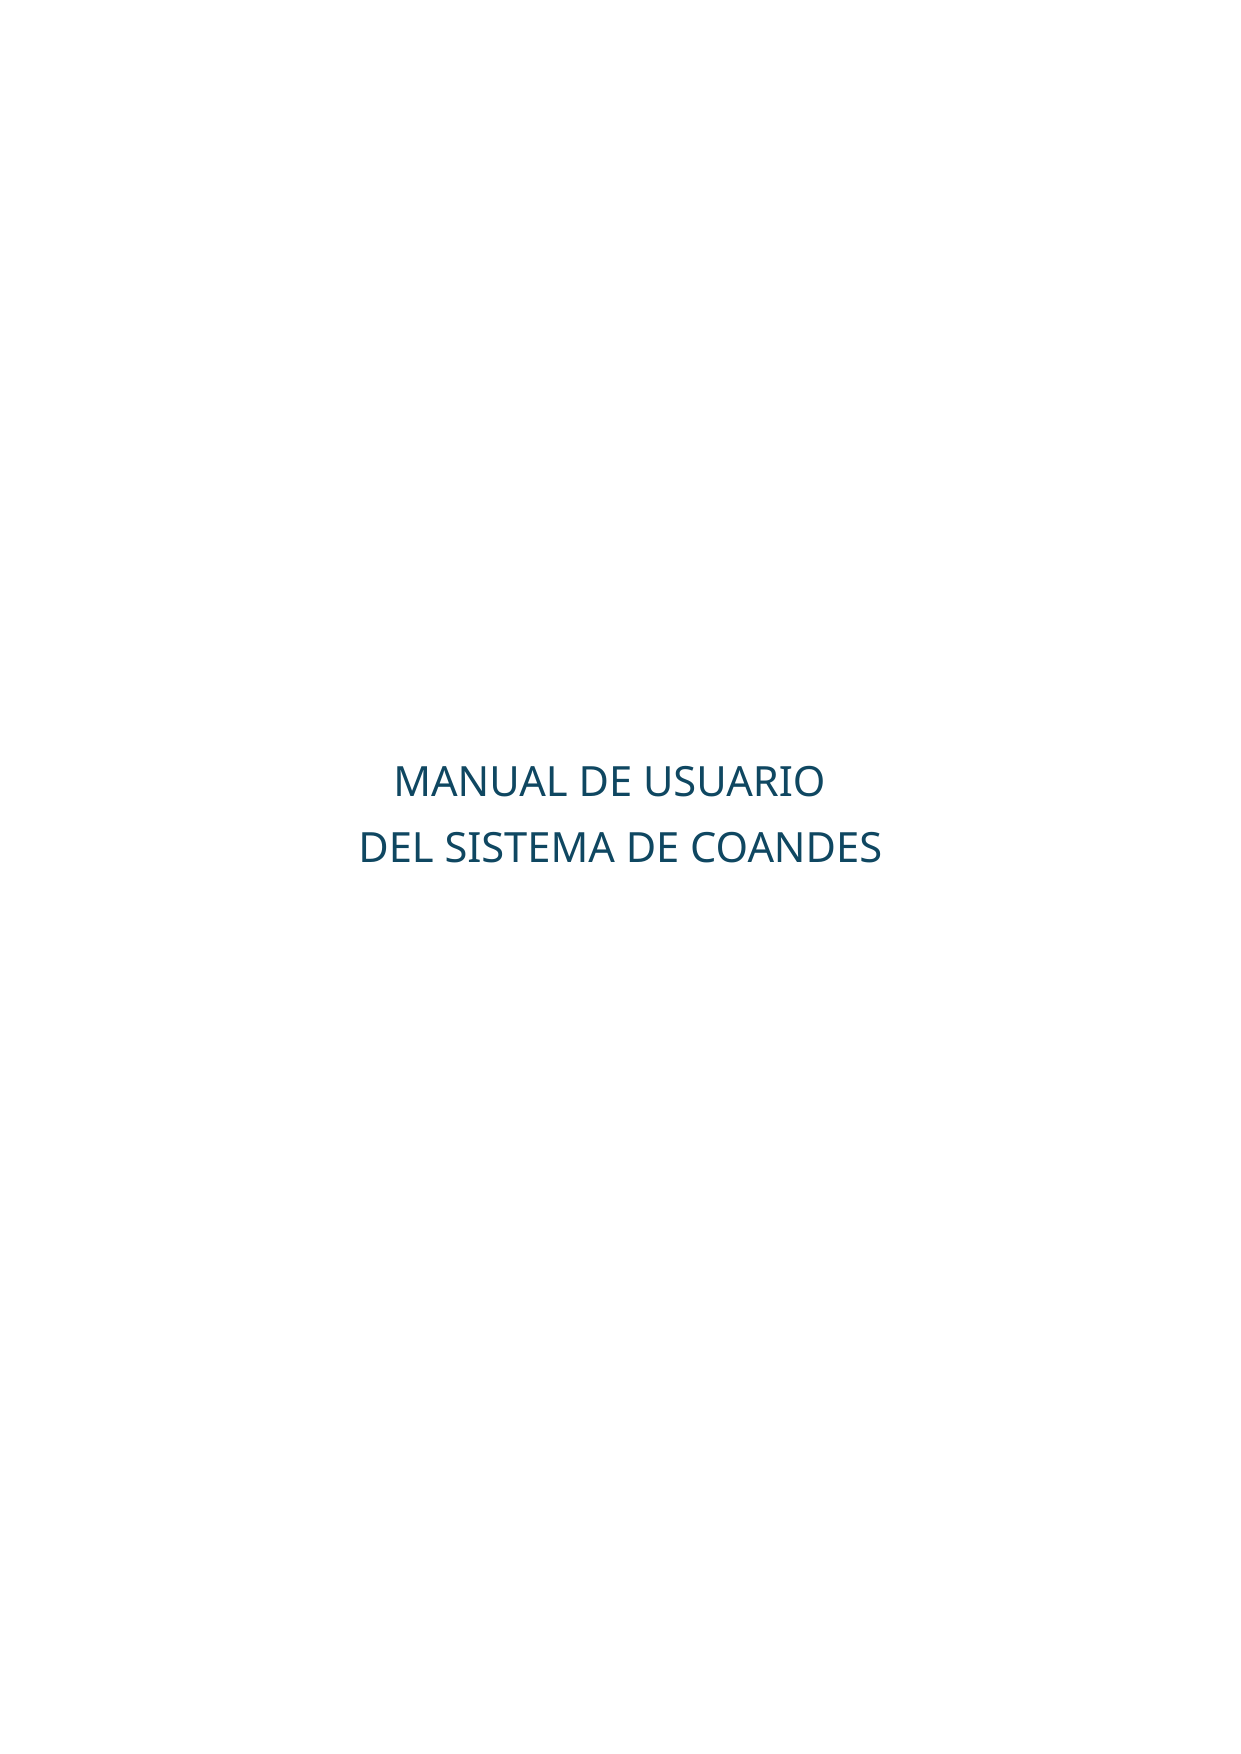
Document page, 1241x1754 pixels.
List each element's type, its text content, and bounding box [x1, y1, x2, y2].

subtitle MANUAL DE USUARIO DEL SISTEMA DE COANDES [177, 752, 1063, 874]
